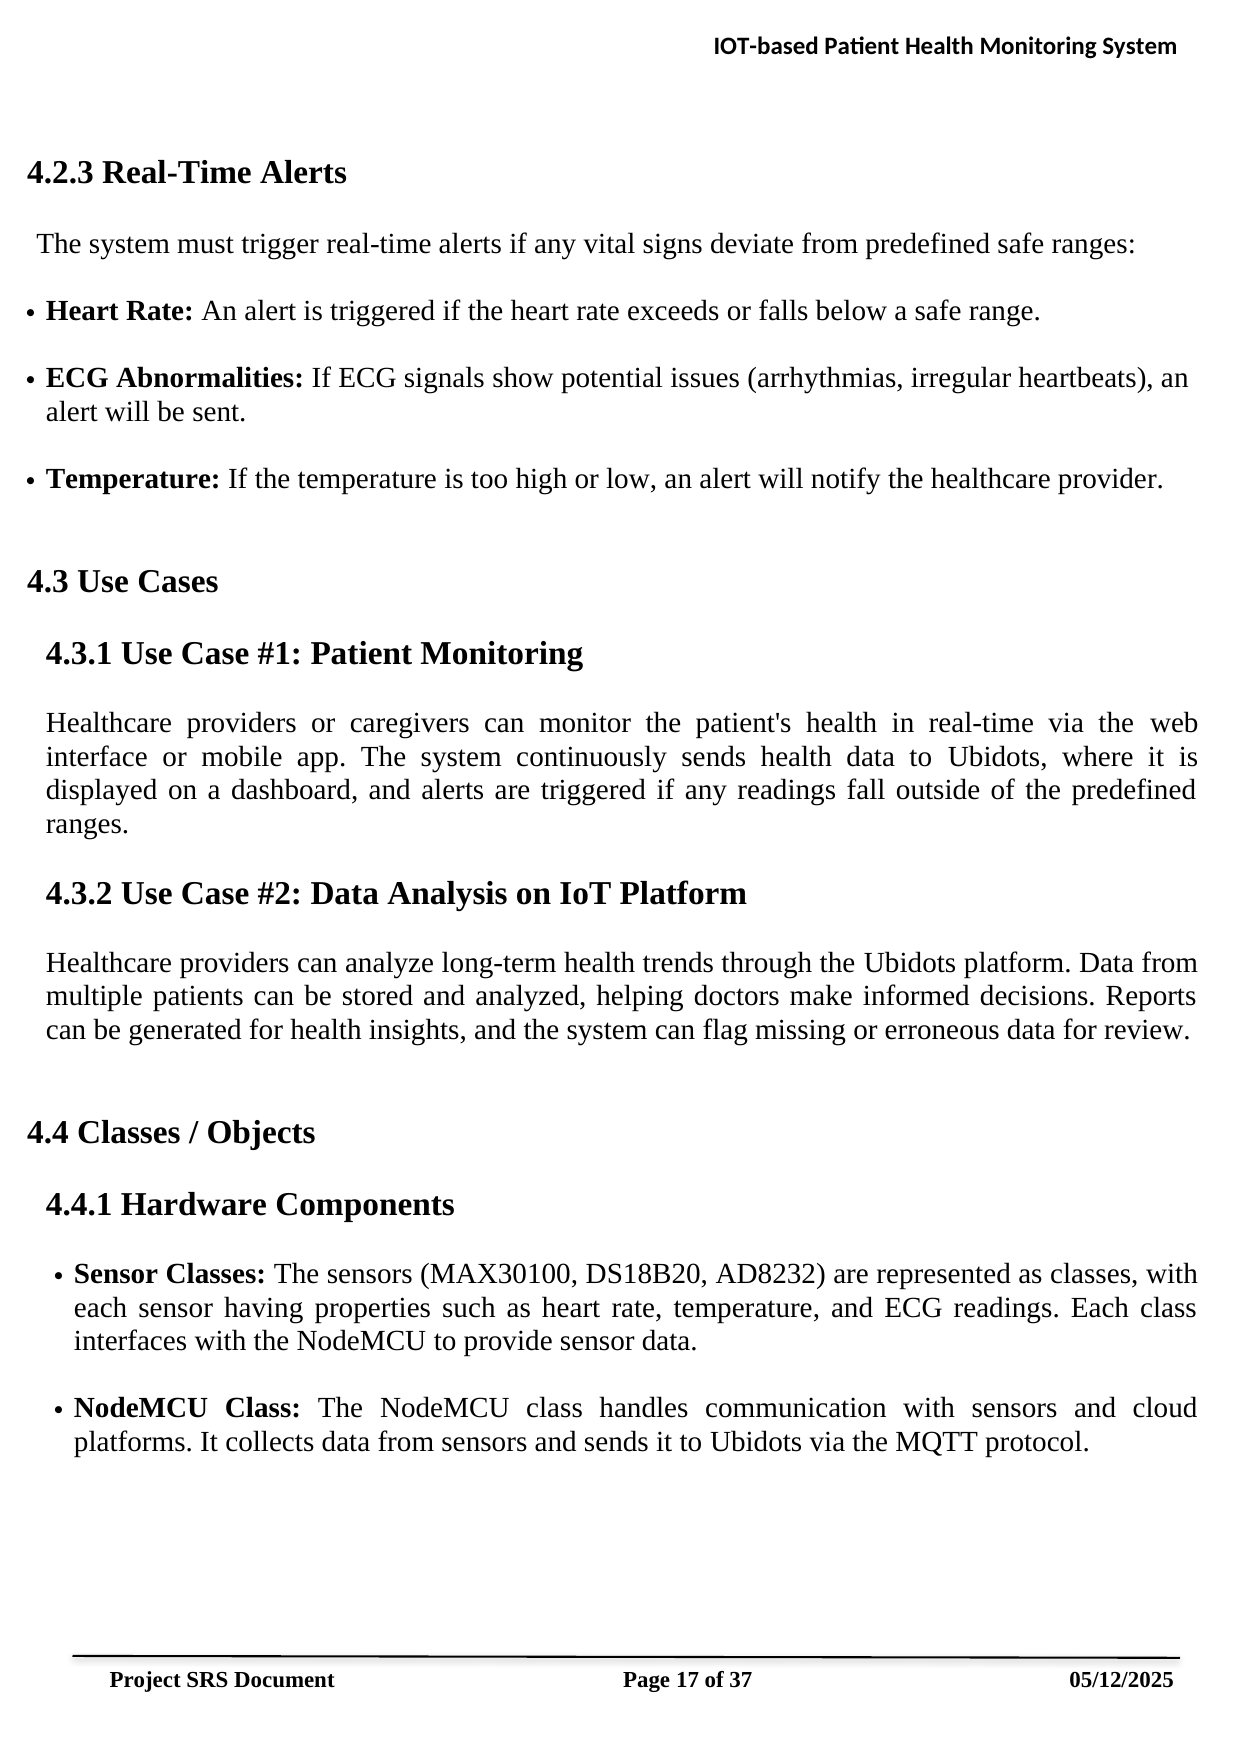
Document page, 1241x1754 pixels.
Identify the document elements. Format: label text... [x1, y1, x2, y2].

list Sensor Classes: The sensors (MAX30100, DS18B20, AD8232) are represented as classes, with each sensor having properties such as heart rate, temperature, and ECG readings. Each class interfaces with the NodeMCU to provide sensor data. [55, 1256, 1198, 1357]
list NodeMCU Class: The NodeMCU class handles communication with sensors and cloud platforms. It collects data from sensors and sends it to Ubidots via the MQTT protocol. [55, 1391, 1198, 1458]
text 4.3.1 Use Case #1: Patient Monitoring [46, 633, 1198, 672]
list Heart Rate: An alert is triggered if the heart rate exceeds or falls below a safe range. [27, 293, 1189, 327]
list Real-Time Alerts [27, 155, 1209, 191]
text 4.4 Classes / Objects [27, 1113, 1209, 1151]
text 4.3.2 Use Case #2: Data Analysis on IoT Platform [46, 873, 1198, 911]
text The system must trigger real-time alerts if any vital signs deviate from predefined safe ranges: [36, 226, 1209, 260]
list Temperature: If the temperature is too high or low, an alert will notify the healthcare provider. [27, 461, 1189, 494]
text Healthcare providers can analyze long-term health trends through the Ubidots platform. Data from multiple patients can be stored and analyzed, helping doctors make informed decisions. Reports can be generated for health insights, and the system can flag missing or erroneous data for review. [46, 945, 1198, 1046]
text Healthcare providers or caregivers can monitor the patient's health in real-time via the web interface or mobile app. The system continuously sends health data to Ubidots, where it is displayed on a dashboard, and alerts are triggered if any readings fall outside of the predefined ranges. [46, 705, 1198, 839]
list ECG Abnormalities: If ECG signals show potential issues (arrhythmias, irregular heartbeats), an alert will be sent. [27, 360, 1189, 427]
text 4.3 Use Cases [27, 562, 1209, 600]
text 4.4.1 Hardware Components [46, 1184, 1209, 1223]
